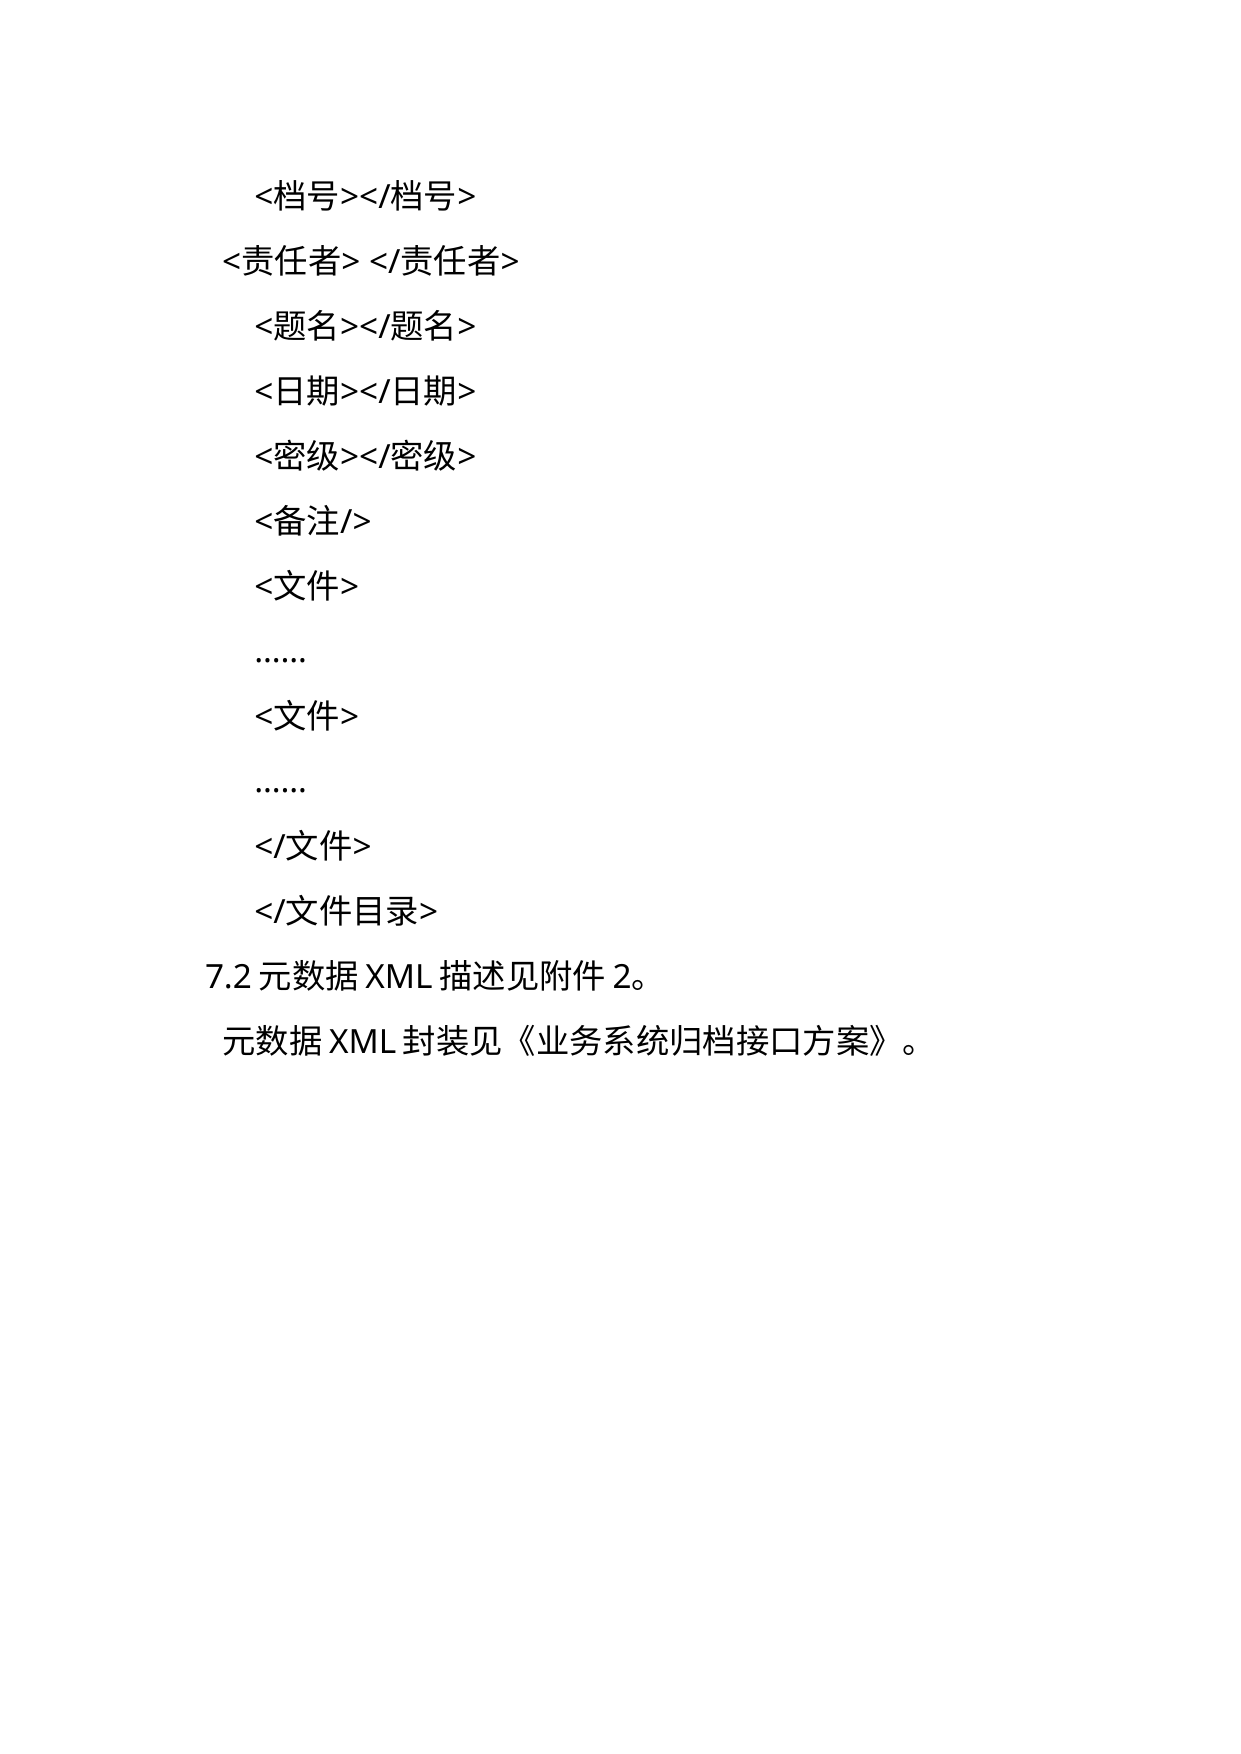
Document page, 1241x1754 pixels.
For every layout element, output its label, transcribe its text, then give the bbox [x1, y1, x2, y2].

list <题名></题名> [187, 292, 1053, 357]
list </文件> [187, 812, 1053, 877]
list <文件> [187, 552, 1053, 617]
list …… [187, 747, 1053, 812]
list …… [187, 617, 1053, 682]
list 元数据XML封装见《业务系统归档接口方案》。 [187, 1007, 1053, 1072]
list <文件> [187, 682, 1053, 747]
list <日期></日期> [187, 357, 1053, 422]
list <责任者> </责任者> [187, 227, 1053, 292]
list 7.2元数据XML描述见附件2。 [187, 942, 1053, 1007]
list <密级></密级> [187, 422, 1053, 487]
list <备注/> [187, 487, 1053, 552]
list <档号></档号> [187, 162, 1053, 227]
list </文件目录> [187, 877, 1053, 942]
